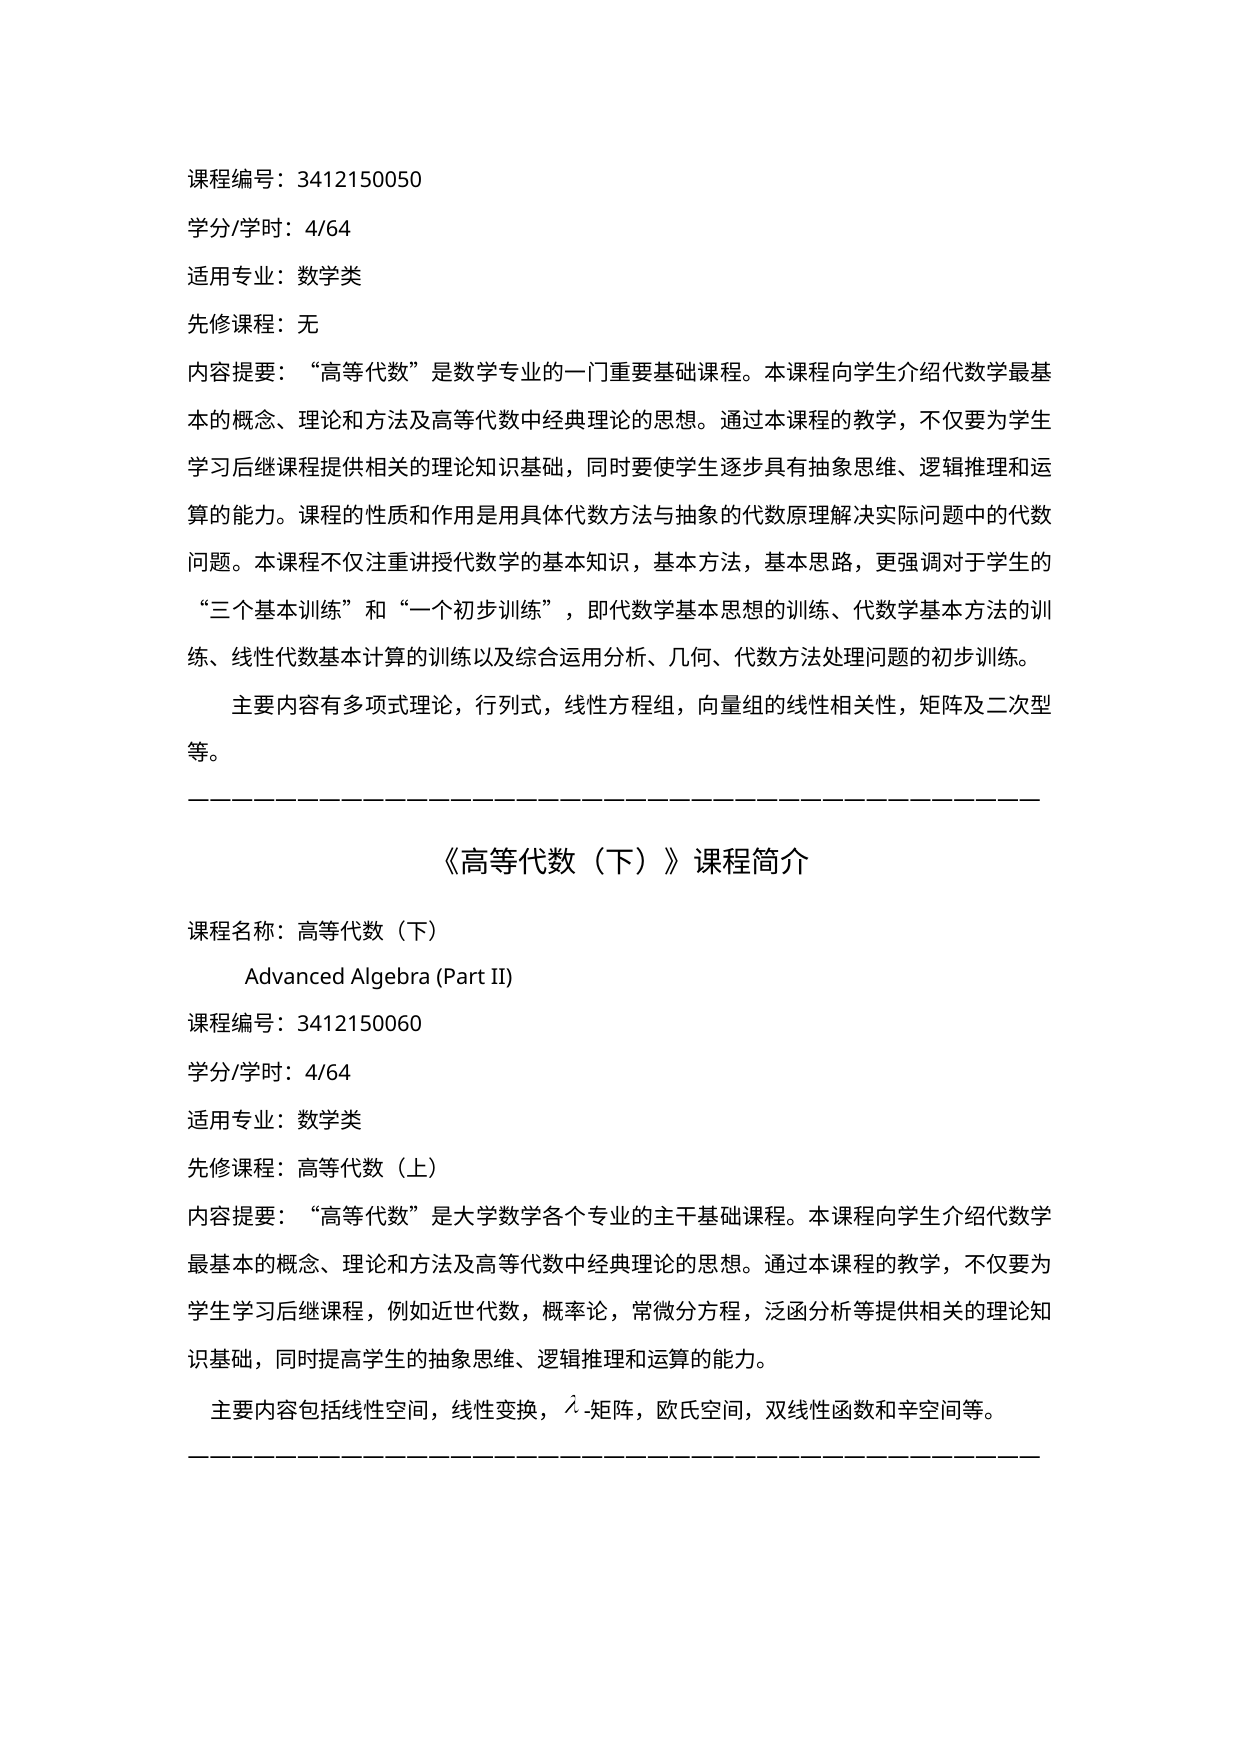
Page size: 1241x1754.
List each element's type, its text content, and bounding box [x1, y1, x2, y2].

text ——————————————————————————————————————— [187, 783, 1053, 813]
text 主要内容有多项式理论，行列式，线性方程组，向量组的线性相关性，矩阵及二次型等。 [187, 688, 1053, 767]
text 学分/学时：4/64 [187, 1054, 1053, 1087]
text Advanced Algebra (Part II) [187, 961, 1053, 991]
text 学分/学时：4/64 [187, 210, 1053, 243]
text 先修课程：高等代数（上） [187, 1151, 1053, 1183]
text 主要内容包括线性空间，线性变换，-矩阵，欧氏空间，双线性函数和辛空间等。 [187, 1389, 1053, 1424]
text 内容提要：“高等代数”是数学专业的一门重要基础课程。本课程向学生介绍代数学最基本的概念、理论和方法及高等代数中经典理论的思想。通过本课程的教学，不仅要为学生学习后继课程提供相关的理论知识基础，同时要使学生逐步具有抽象思维、逻辑推理和运算的能力。课程的性质和作用是用具体代数方法与抽象的代数原理解决实际问题中的代数问题。本课程不仅注重讲授代数学的基本知识，基本方法，基本思路，更强调对于学生的“三个基本训练”和“一个初步训练”，即代数学基本思想的训练、代数学基本方法的训练、线性代数基本计算的训练以及综合运用分析、几何、代数方法处理问题的初步训练。 [187, 355, 1053, 672]
text 适用专业：数学类 [187, 1102, 1053, 1135]
text 内容提要：“高等代数”是大学数学各个专业的主干基础课程。本课程向学生介绍代数学最基本的概念、理论和方法及高等代数中经典理论的思想。通过本课程的教学，不仅要为学生学习后继课程，例如近世代数，概率论，常微分方程，泛函分析等提供相关的理论知识基础，同时提高学生的抽象思维、逻辑推理和运算的能力。 [187, 1199, 1053, 1373]
text 先修课程：无 [187, 307, 1053, 339]
text 课程编号：3412150050 [187, 162, 1053, 194]
text ——————————————————————————————————————— [187, 1440, 1053, 1470]
text 课程编号：3412150060 [187, 1006, 1053, 1038]
text 课程名称：高等代数（下） [187, 914, 1053, 945]
text 适用专业：数学类 [187, 259, 1053, 291]
subtitle 《高等代数（下）》课程简介 [187, 827, 1053, 892]
